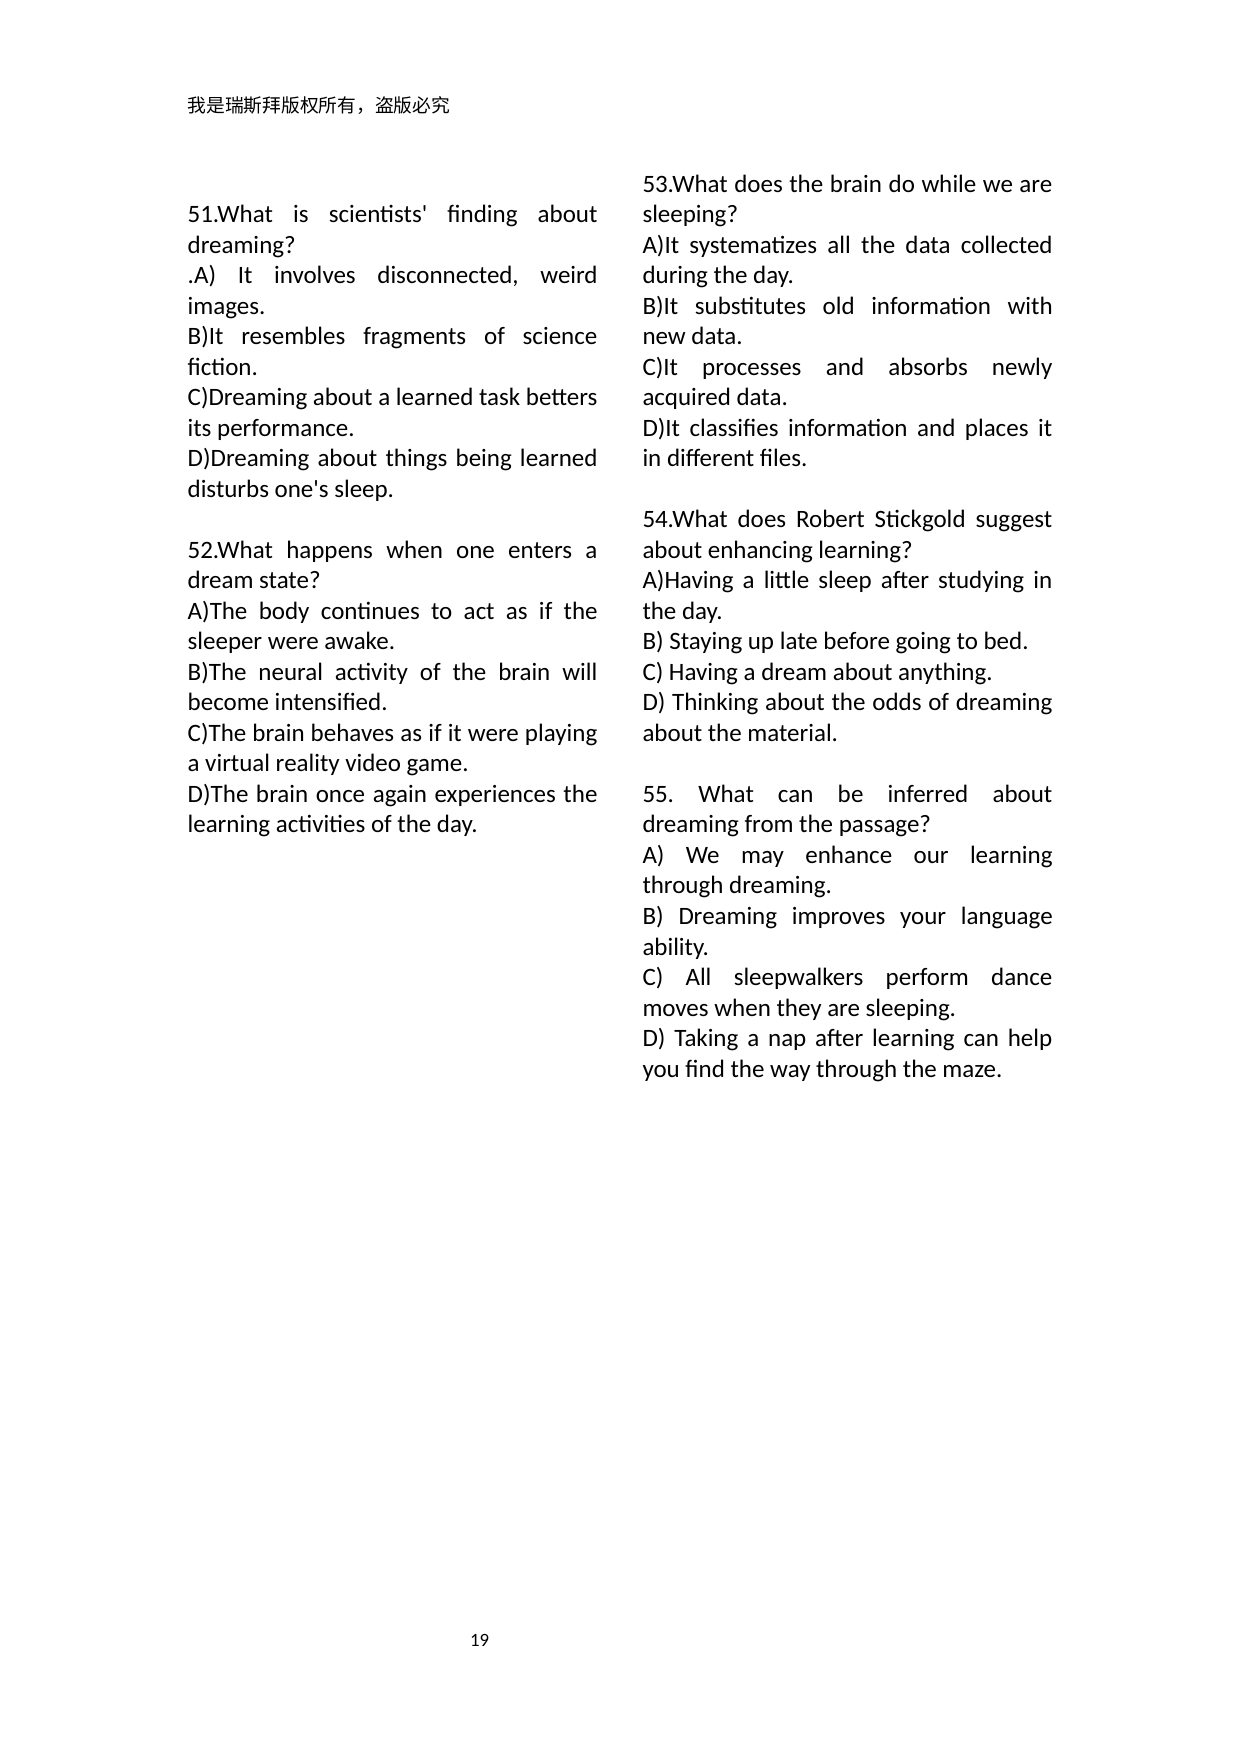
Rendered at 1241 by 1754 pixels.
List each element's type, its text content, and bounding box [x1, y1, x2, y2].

text 55. What can be inferred about dreaming from the passage? [642, 778, 1053, 839]
text .A) It involves disconnected, weird images. [187, 259, 598, 320]
text 54.What does Robert Stickgold suggest about enhancing learning? [642, 503, 1053, 564]
text B) Staying up late before going to bed. [642, 626, 1053, 656]
text D)The brain once again experiences the learning activities of the day. [187, 778, 598, 839]
text D) Thinking about the odds of dreaming about the material. [642, 687, 1053, 748]
text C) All sleepwalkers perform dance moves when they are sleeping. [642, 961, 1053, 1022]
text 51.What is scientists' finding about dreaming? [187, 198, 598, 259]
text A) We may enhance our learning through dreaming. [642, 839, 1053, 900]
text A)Having a little sleep after studying in the day. [642, 564, 1053, 626]
text B) Dreaming improves your language ability. [642, 900, 1053, 961]
text 53.What does the brain do while we are sleeping? [642, 168, 1053, 229]
text A)The body continues to act as if the sleeper were awake. [187, 595, 598, 656]
text B)The neural activity of the brain will become intensified. [187, 656, 598, 717]
text D)It classifies information and places it in different files. [642, 412, 1053, 473]
text 52.What happens when one enters a dream state? [187, 534, 598, 595]
text B)It resembles fragments of science fiction. [187, 320, 598, 381]
text C)Dreaming about a learned task betters its performance. [187, 381, 598, 442]
text C)It processes and absorbs newly acquired data. [642, 351, 1053, 412]
text C) Having a dream about anything. [642, 656, 1053, 687]
text C)The brain behaves as if it were playing a virtual reality video game. [187, 717, 598, 778]
text D)Dreaming about things being learned disturbs one's sleep. [187, 442, 598, 503]
text D) Taking a nap after learning can help you find the way through the maze. [642, 1022, 1053, 1083]
text A)It systematizes all the data collected during the day. [642, 229, 1053, 290]
text B)It substitutes old information with new data. [642, 290, 1053, 351]
